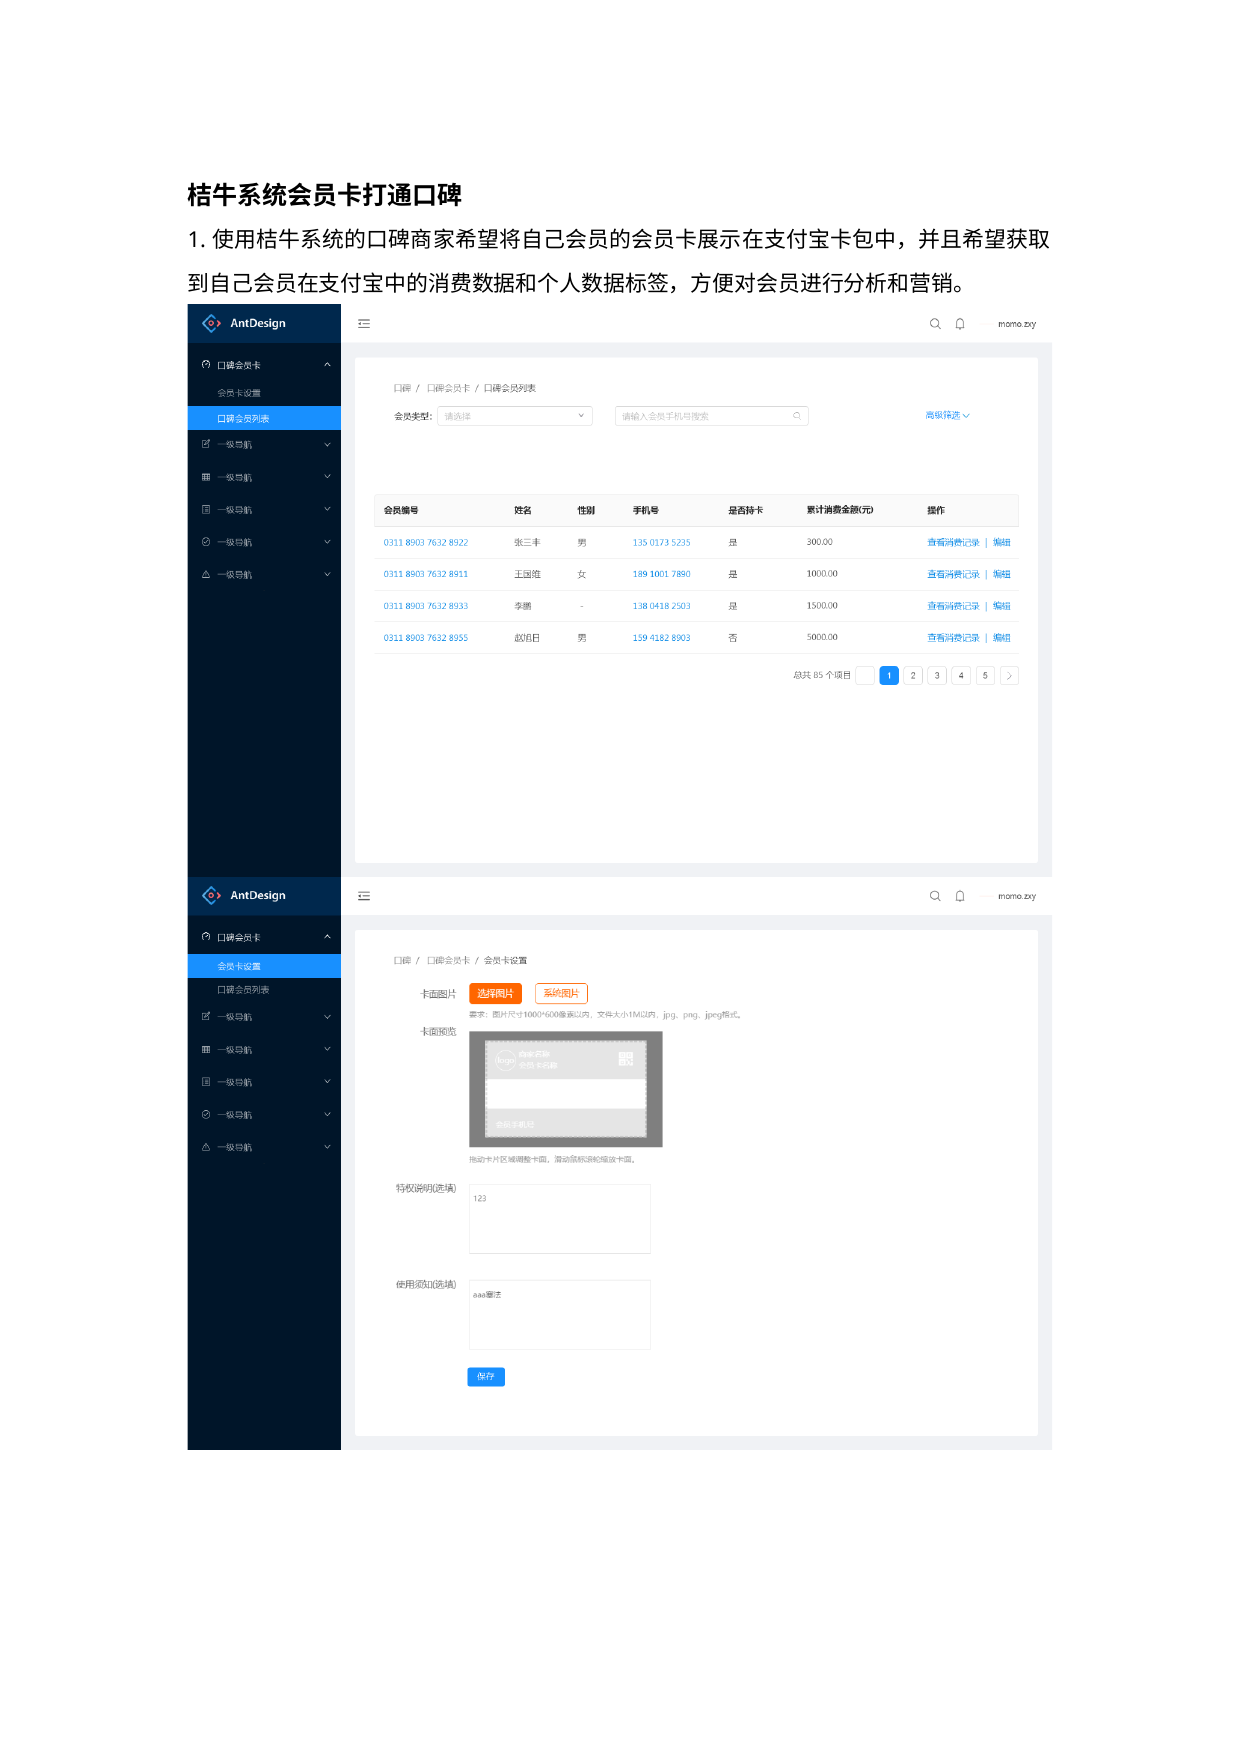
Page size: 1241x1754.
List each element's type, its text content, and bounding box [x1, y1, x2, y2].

text 1. 使用桔牛系统的口碑商家希望将自己会员的会员卡展示在支付宝卡包中，并且希望获取到自己会员在支付宝中的消费数据和个人数据标签，方便对会员进行分析和营销。 [187, 216, 1053, 304]
picture [187, 304, 1053, 1450]
text 桔牛系统会员卡打通口碑 [187, 172, 1053, 216]
